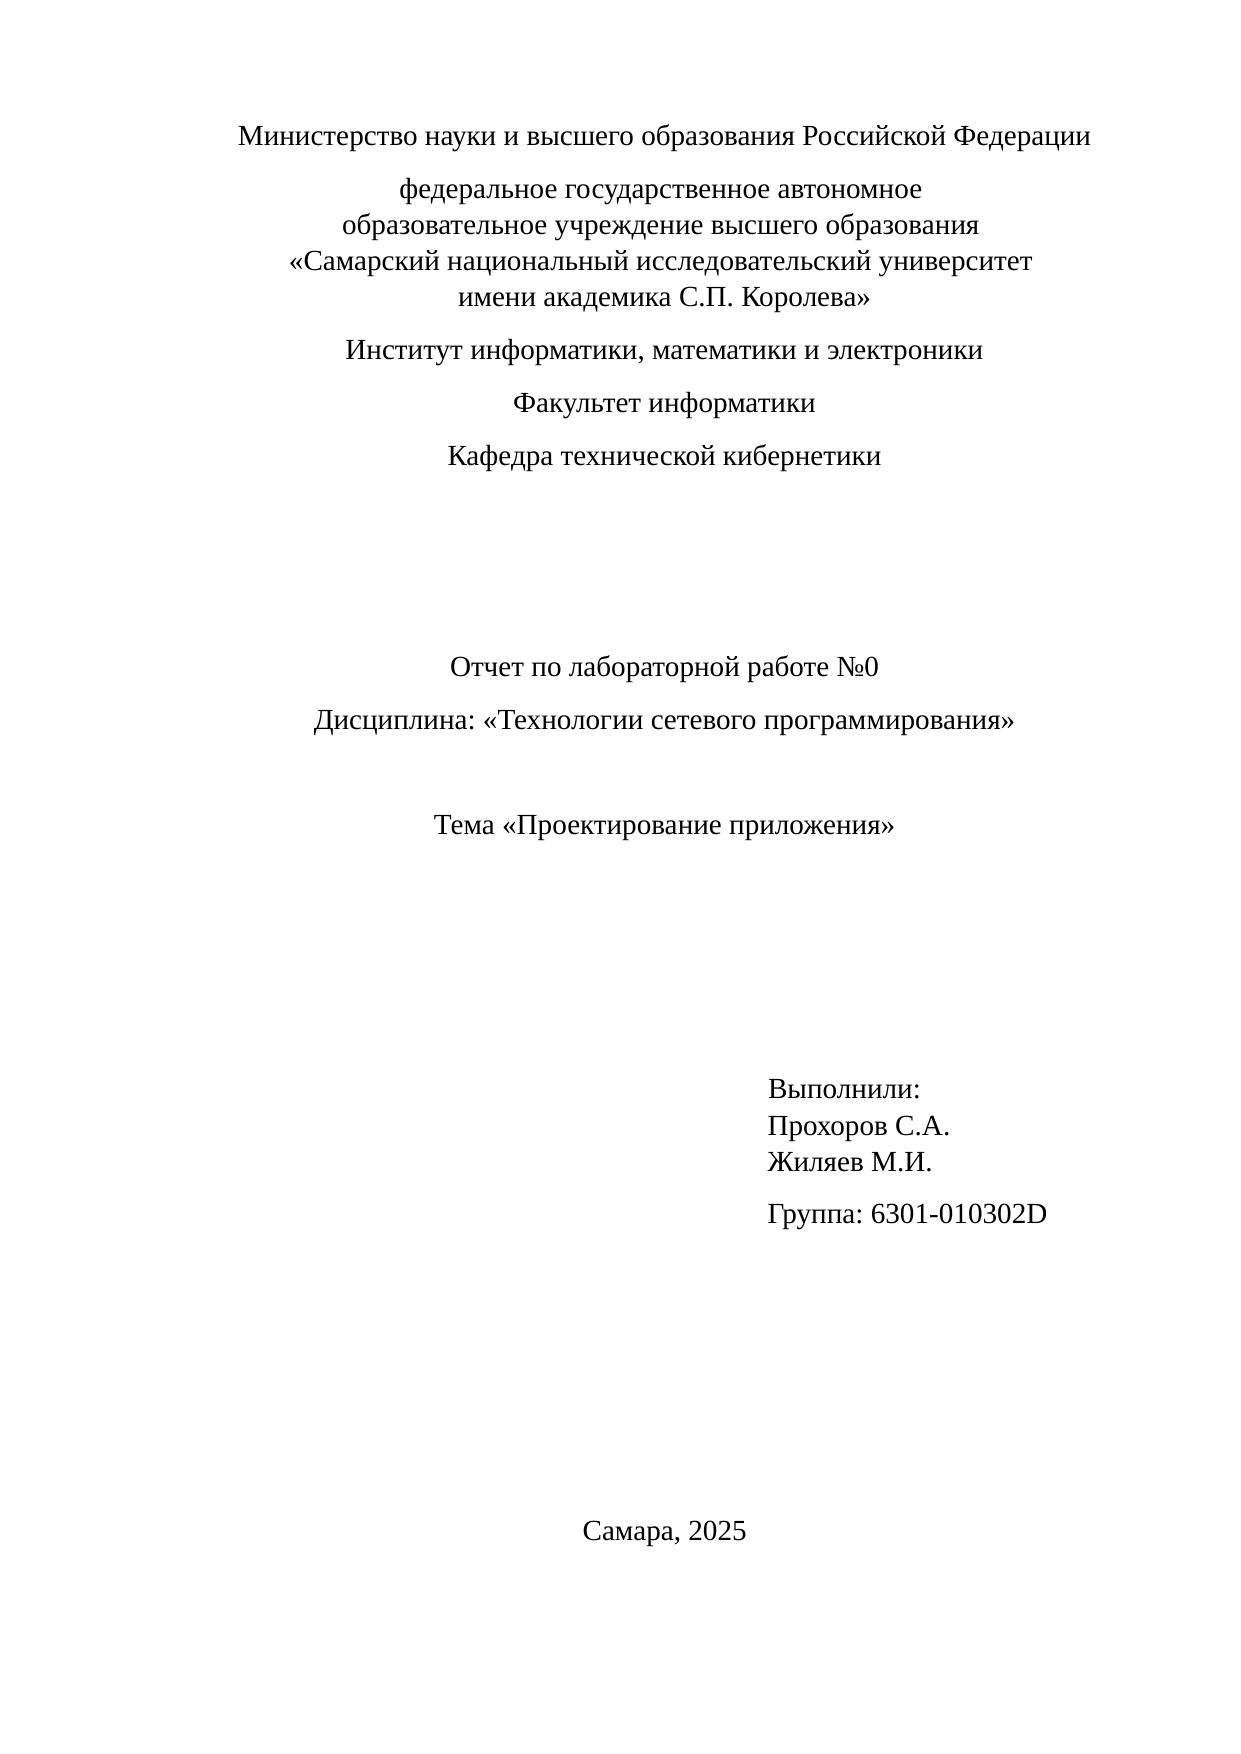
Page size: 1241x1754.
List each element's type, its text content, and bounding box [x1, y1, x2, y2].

text Группа: 6301-010302D [177, 1197, 1152, 1230]
text Отчет по лабораторной работе №0 [177, 649, 1152, 683]
text Самара, 2025 [177, 1513, 1152, 1547]
text Министерство науки и высшего образования Российской Федерации [177, 118, 1152, 152]
text Факультет информатики [177, 385, 1152, 418]
text Дисциплина: «Технологии сетевого программирования» [177, 702, 1152, 735]
text Выполнили: Прохоров С.А. Жиляев М.И. [767, 1072, 1152, 1177]
text Тема «Проектирование приложения» [177, 807, 1152, 841]
text федеральное государственное автономное образовательное учреждение высшего образования «Самарский национальный исследовательский университет имени академика С.П. Королева» [177, 171, 1152, 313]
text Институт информатики, математики и электроники [177, 332, 1152, 366]
text Кафедра технической кибернетики [177, 438, 1152, 471]
